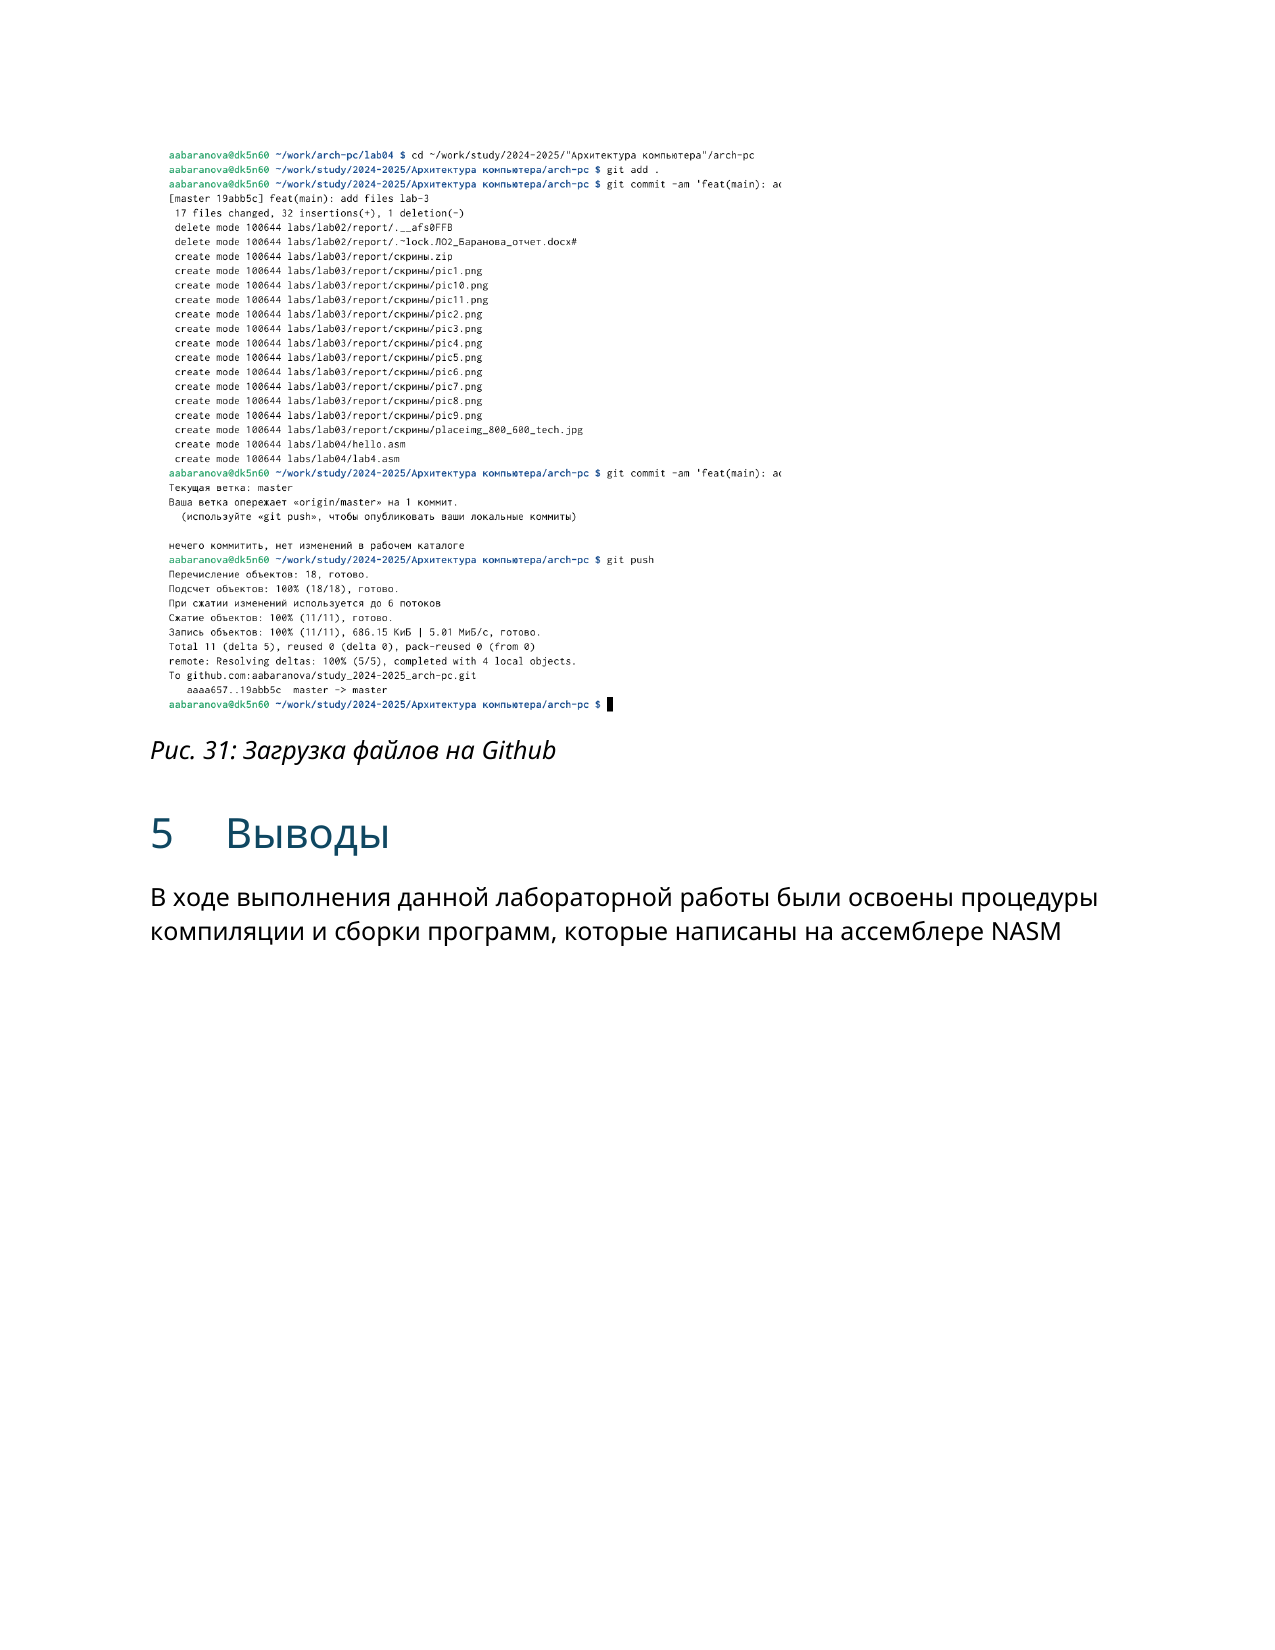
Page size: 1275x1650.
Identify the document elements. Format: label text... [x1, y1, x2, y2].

text В ходе выполнения данной лабораторной работы были освоены процедуры компиляции и сборки программ, которые написаны на ассемблере NASM [150, 880, 1125, 948]
picture [168, 150, 782, 712]
subtitle 5 Выводы [150, 804, 1125, 861]
text Рис. 31: Загрузка файлов на Github [150, 733, 1125, 767]
